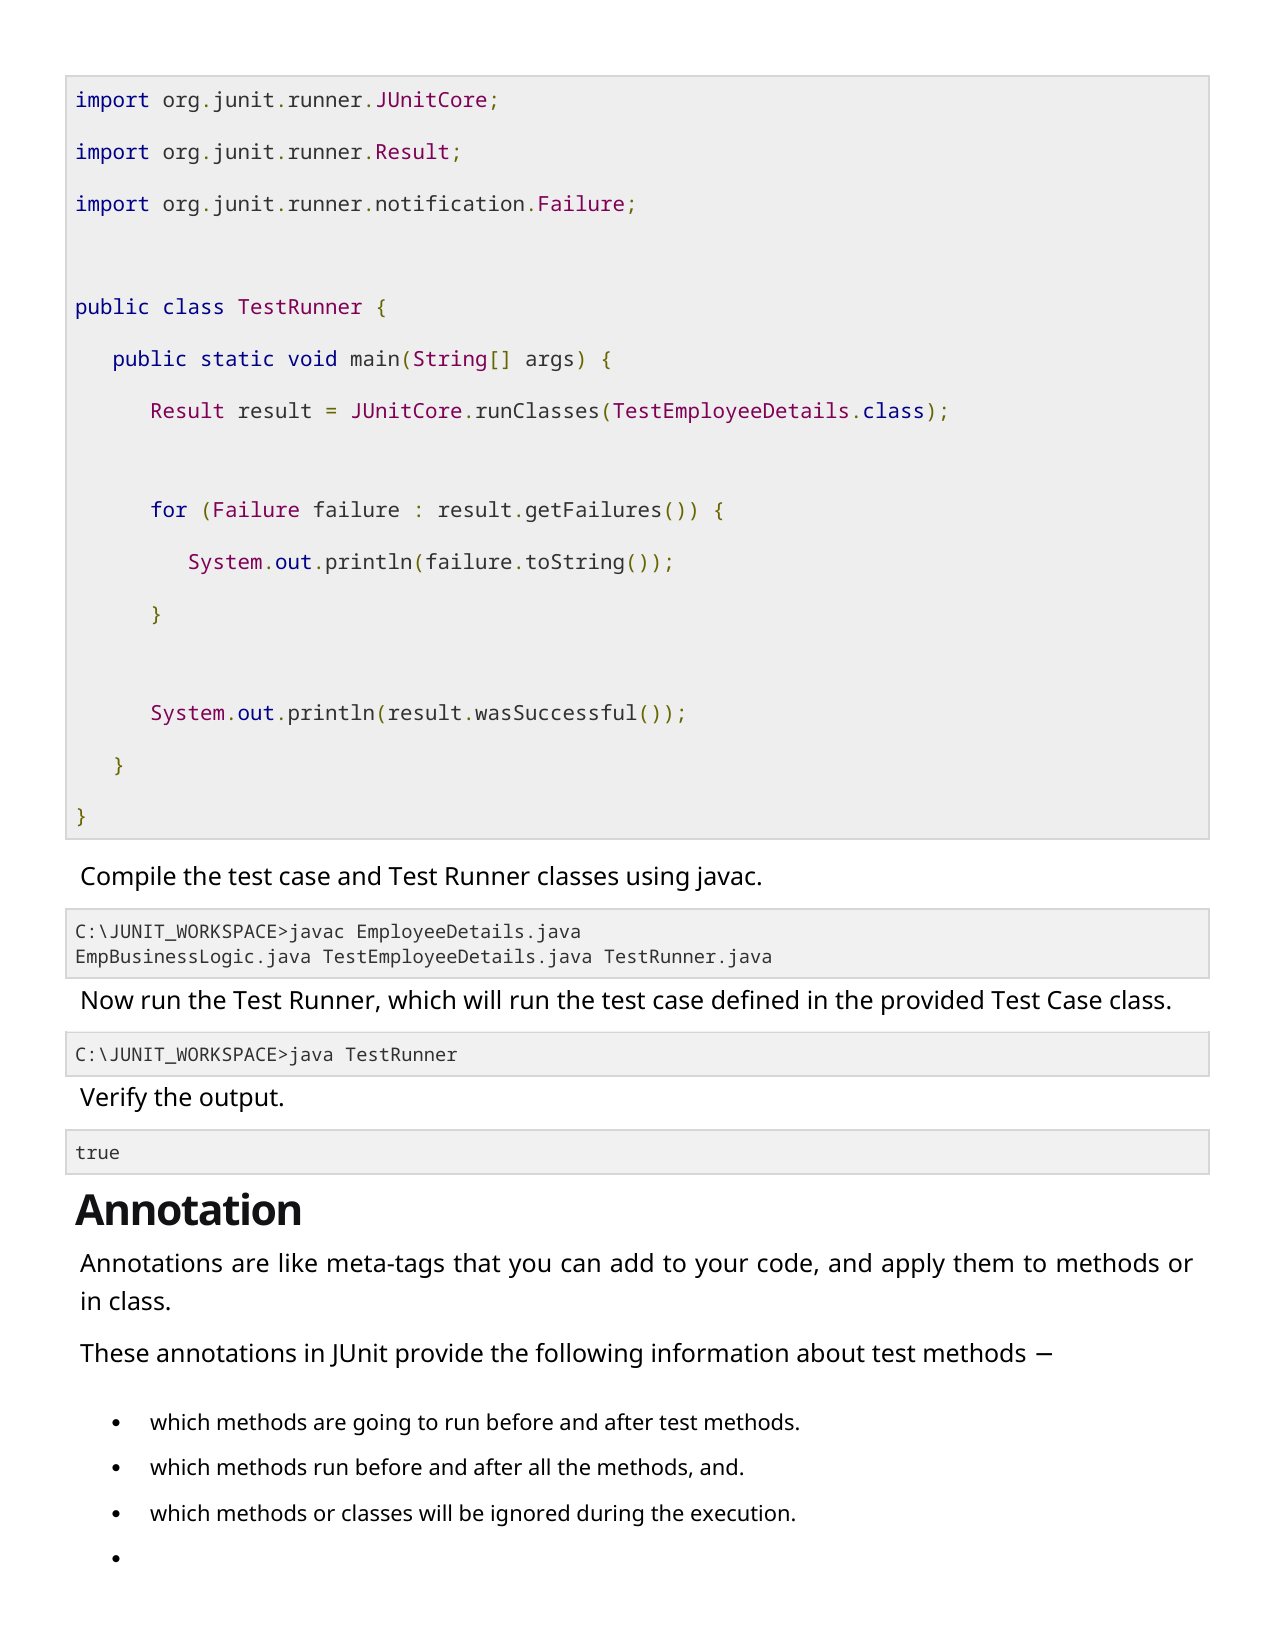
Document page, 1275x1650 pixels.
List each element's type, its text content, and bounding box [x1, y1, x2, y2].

text Now run the Test Runner, which will run the test case defined in the provided Test Case class. [80, 979, 1195, 1016]
text System.out.println(failure.toString()); [67, 537, 1208, 575]
text Result result = JUnitCore.runClasses(TestEmployeeDetails.class); [67, 386, 1208, 424]
text Verify the output. [80, 1077, 1195, 1114]
text C:\JUNIT_WORKSPACE>java TestRunner [67, 1033, 1208, 1075]
text } [67, 740, 1208, 778]
text public static void main(String[] args) { [67, 334, 1208, 373]
text } [67, 792, 1208, 838]
subtitle Annotation [75, 1179, 1195, 1238]
text import org.junit.runner.notification.Failure; [67, 179, 1208, 217]
list which methods or classes will be ignored during the execution. [112, 1490, 1200, 1527]
text Annotations are like meta-tags that you can add to your code, and apply them to methods or in class. [80, 1243, 1195, 1318]
text for (Failure failure : result.getFailures()) { [67, 485, 1208, 523]
text EmpBusinessLogic.java TestEmployeeDetails.java TestRunner.java [67, 933, 1208, 977]
text public class TestRunner { [67, 282, 1208, 321]
text These annotations in JUnit provide the following information about test methods − [80, 1333, 1195, 1370]
text Compile the test case and Test Runner classes using javac. [80, 856, 1195, 893]
text System.out.println(result.wasSuccessful()); [67, 688, 1208, 726]
list which methods are going to run before and after test methods. [112, 1399, 1200, 1437]
text } [67, 589, 1208, 627]
text C:\JUNIT_WORKSPACE>javac EmployeeDetails.java [67, 910, 1208, 933]
list which methods run before and after all the methods, and. [112, 1445, 1200, 1482]
text import org.junit.runner.Result; [67, 127, 1208, 165]
text true [67, 1131, 1208, 1173]
text import org.junit.runner.JUnitCore; [67, 77, 1208, 113]
